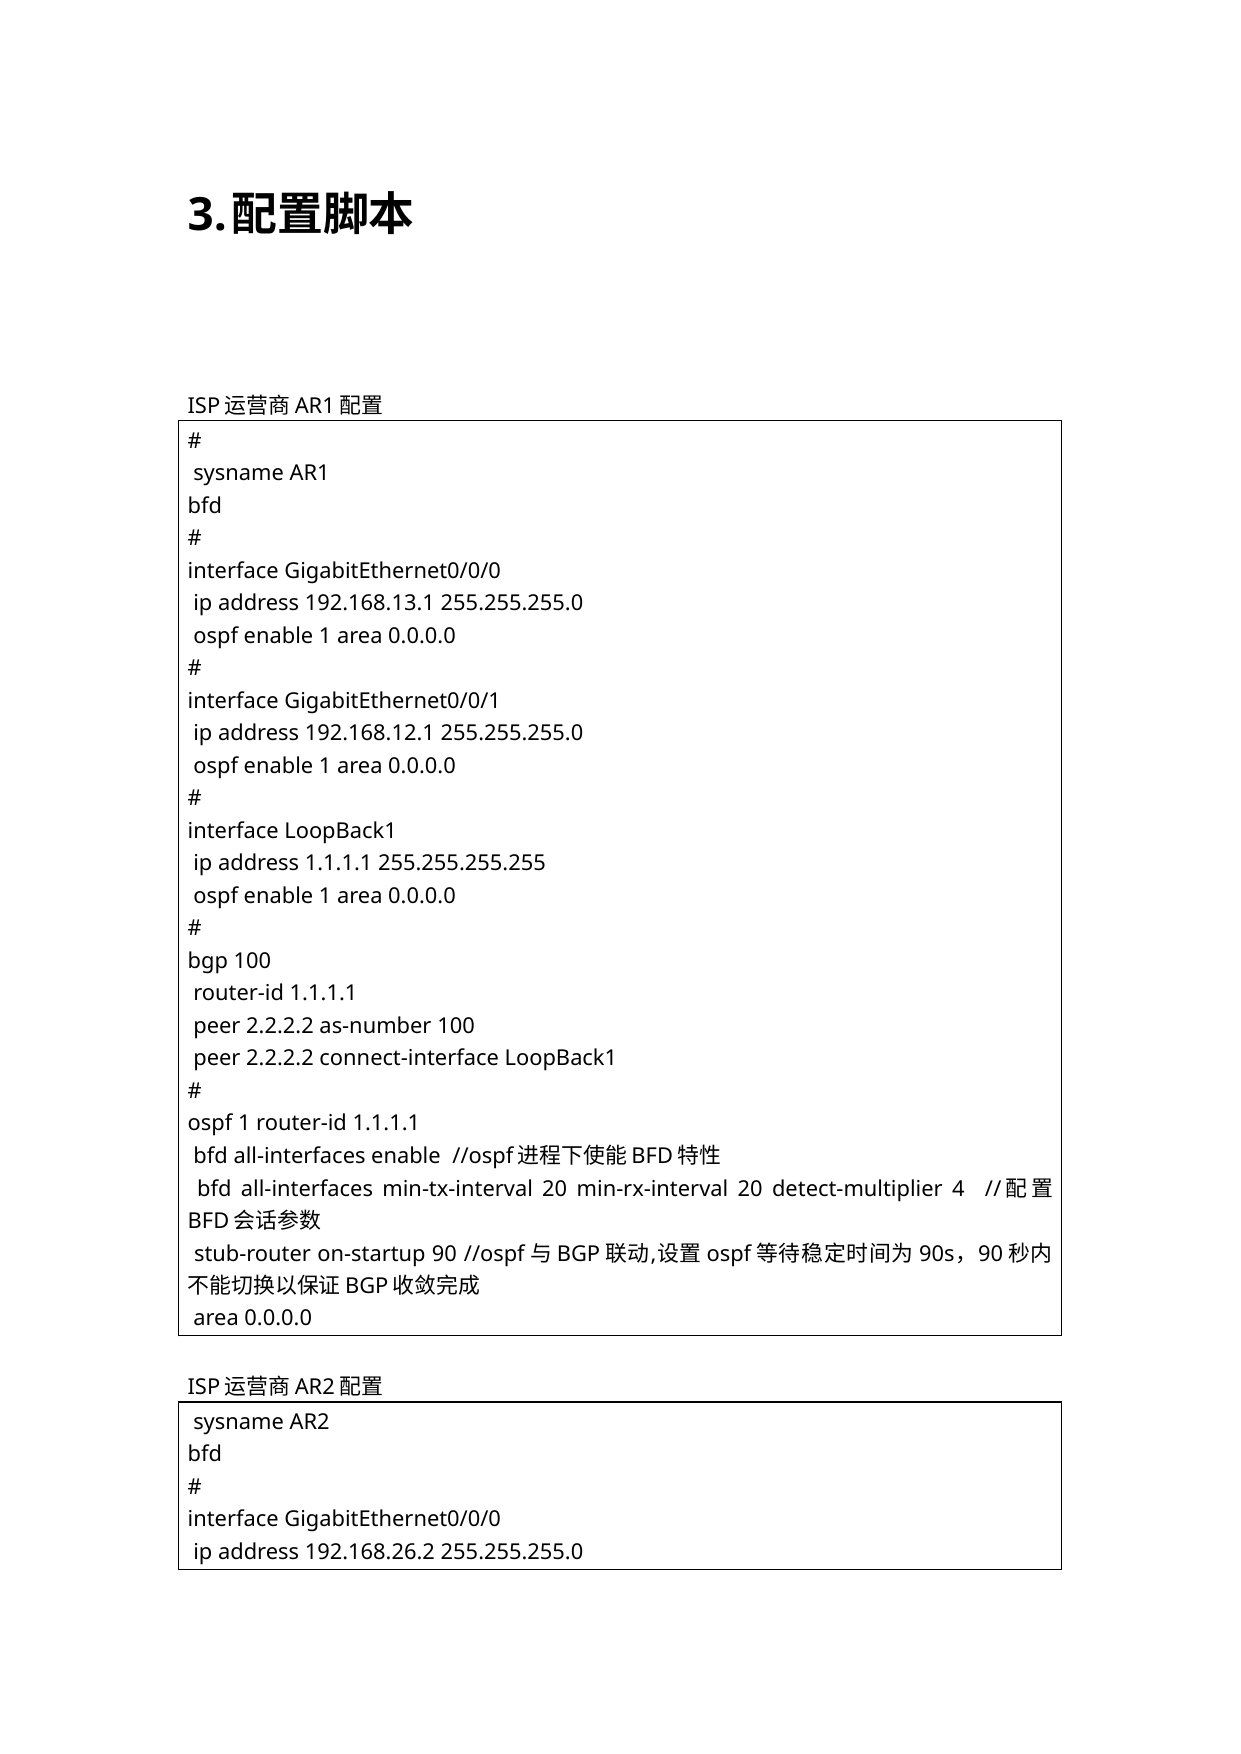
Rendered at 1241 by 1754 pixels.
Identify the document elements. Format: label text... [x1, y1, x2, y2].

text ospf enable 1 area 0.0.0.0 [187, 748, 1053, 781]
text # [187, 521, 1053, 553]
text ospf 1 router-id 1.1.1.1 [187, 1106, 1053, 1138]
text # [187, 1469, 1053, 1502]
text interface GigabitEthernet0/0/0 [187, 1502, 1053, 1531]
text ip address 192.168.12.1 255.255.255.0 [187, 716, 1053, 748]
text bfd [187, 488, 1053, 521]
text interface GigabitEthernet0/0/0 [187, 553, 1053, 586]
text interface LoopBack1 [187, 813, 1053, 846]
text ospf enable 1 area 0.0.0.0 [187, 878, 1053, 911]
text ip address 192.168.26.2 255.255.255.0 [179, 1531, 1061, 1569]
text ip address 1.1.1.1 255.255.255.255 [187, 846, 1053, 878]
text stub-router on-startup 90 //ospf与BGP联动,设置ospf等待稳定时间为90s，90秒内不能切换以保证BGP收敛完成 [187, 1236, 1053, 1298]
text # [187, 651, 1053, 683]
text # [187, 781, 1053, 813]
text bfd [187, 1437, 1053, 1469]
text peer 2.2.2.2 connect-interface LoopBack1 [187, 1041, 1053, 1073]
text area 0.0.0.0 [179, 1298, 1061, 1335]
text # [179, 421, 1061, 456]
text ospf enable 1 area 0.0.0.0 [187, 618, 1053, 651]
text # [187, 1073, 1053, 1106]
text bfd all-interfaces enable //ospf进程下使能BFD特性 [187, 1138, 1053, 1171]
text bgp 100 [187, 943, 1053, 976]
text ip address 192.168.13.1 255.255.255.0 [187, 586, 1053, 618]
text bfd all-interfaces min-tx-interval 20 min-rx-interval 20 detect-multiplier 4 //配置BFD会话参数 [187, 1171, 1053, 1236]
subtitle 配置脚本 [187, 162, 1053, 259]
text peer 2.2.2.2 as-number 100 [187, 1008, 1053, 1041]
text ISP运营商AR2配置 [187, 1369, 1053, 1401]
text router-id 1.1.1.1 [187, 976, 1053, 1008]
text sysname AR2 [179, 1403, 1061, 1437]
text interface GigabitEthernet0/0/1 [187, 683, 1053, 716]
text ISP运营商AR1配置 [187, 388, 1053, 420]
text sysname AR1 [187, 456, 1053, 488]
text # [187, 911, 1053, 943]
